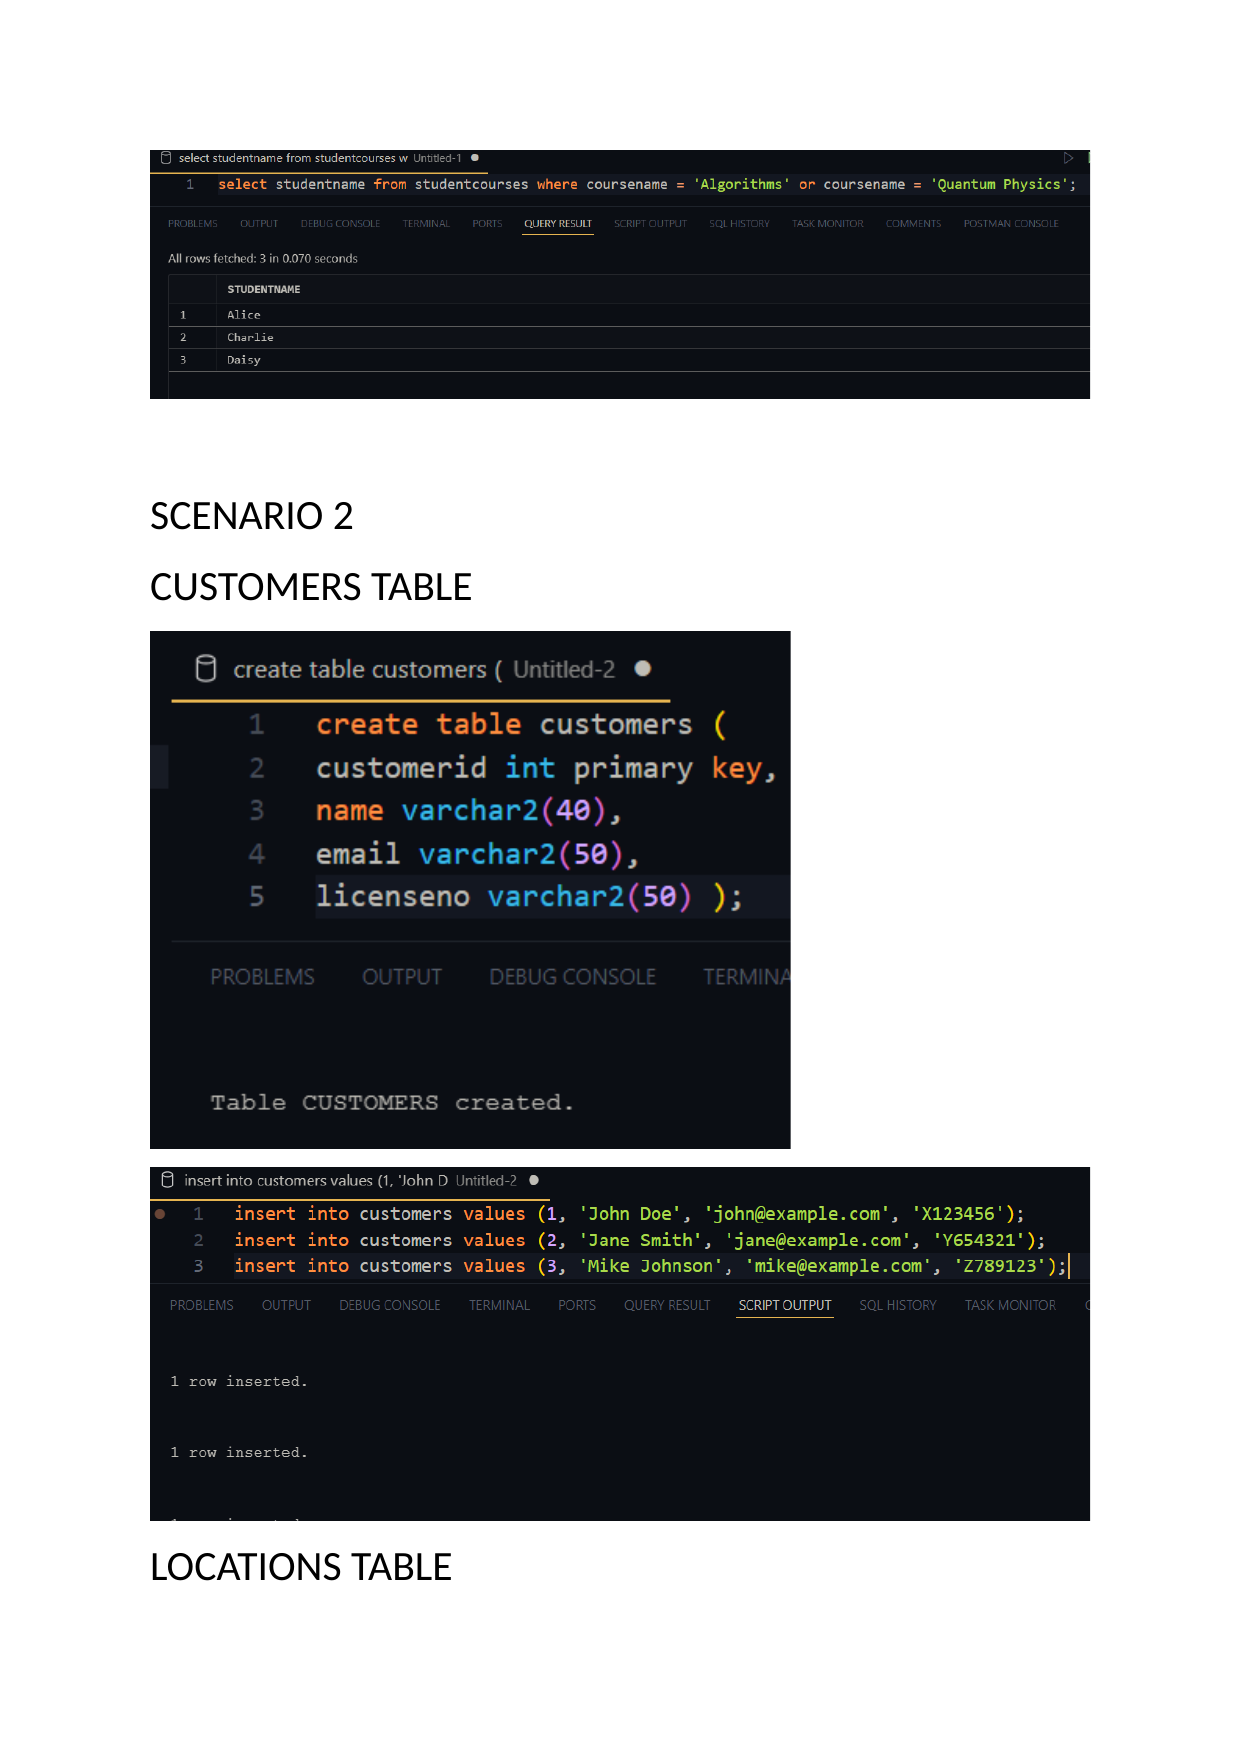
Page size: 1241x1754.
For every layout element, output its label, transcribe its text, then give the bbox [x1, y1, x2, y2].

picture [150, 1167, 1091, 1521]
picture [150, 150, 1091, 399]
text CUSTOMERS TABLE [150, 560, 1090, 611]
text LOCATIONS TABLE [150, 1540, 1090, 1591]
picture [150, 631, 791, 1149]
text SCENARIO 2 [150, 489, 1090, 539]
